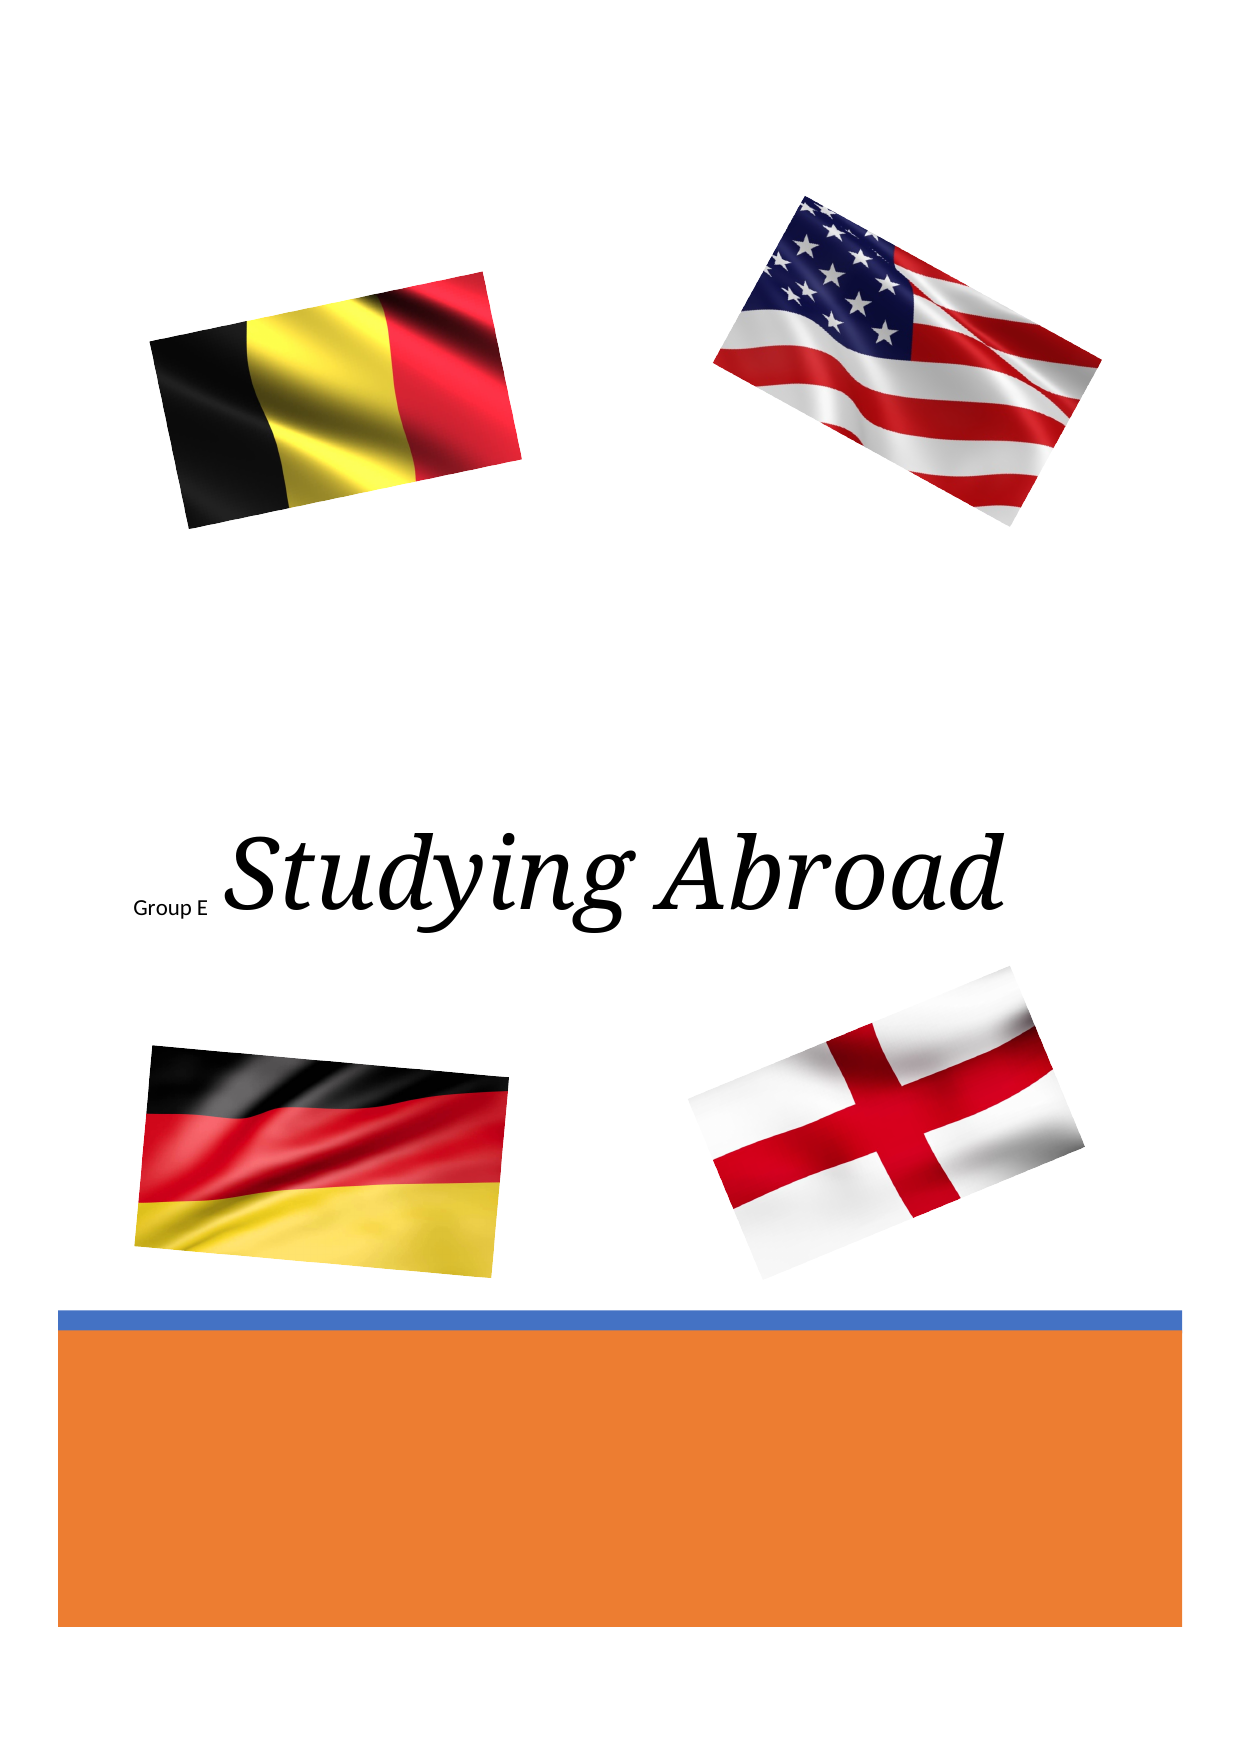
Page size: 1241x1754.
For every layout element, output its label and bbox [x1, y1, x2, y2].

picture [713, 197, 1101, 526]
picture [150, 272, 521, 529]
picture [135, 1046, 508, 1277]
picture [688, 966, 1084, 1279]
